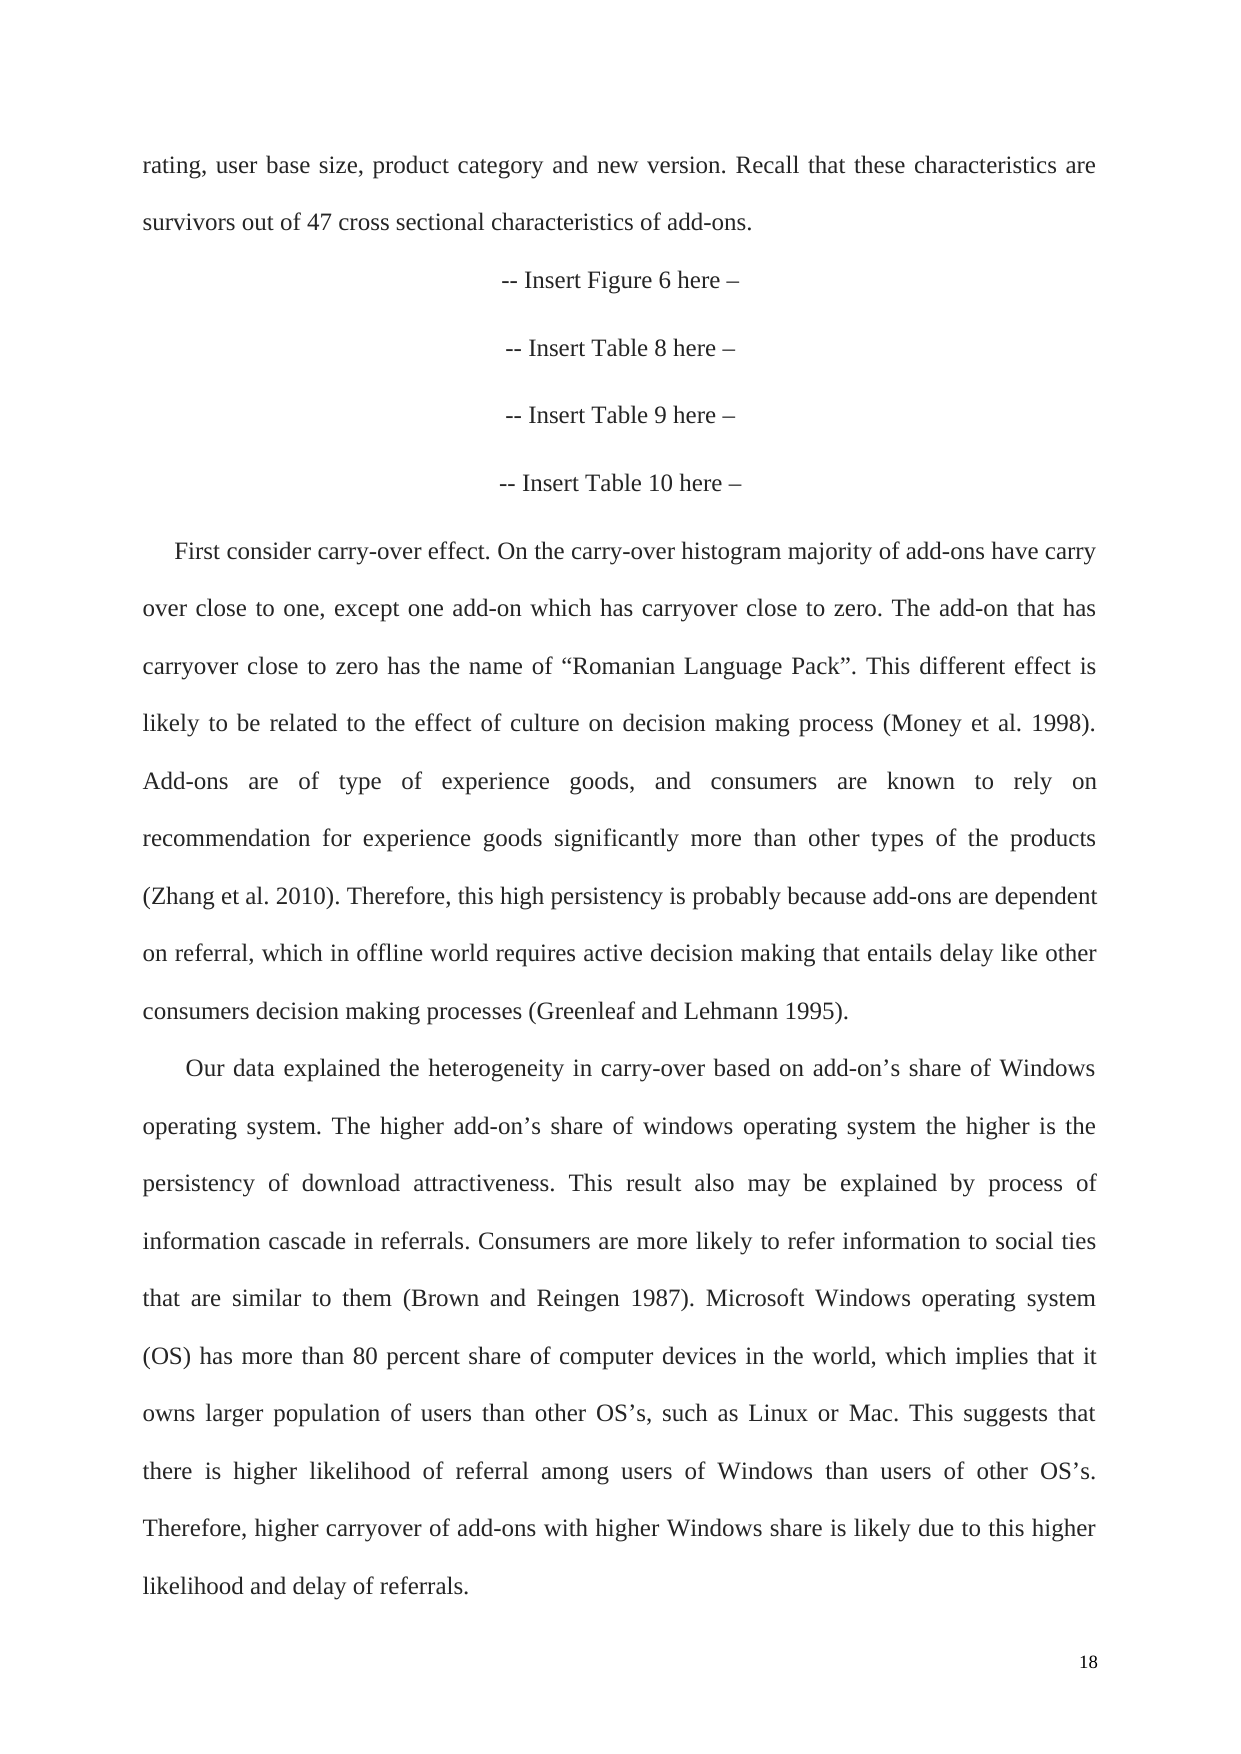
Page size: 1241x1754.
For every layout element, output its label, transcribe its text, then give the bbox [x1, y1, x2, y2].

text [142, 150, 1098, 236]
text -- Insert Table 8 here – [142, 333, 1098, 361]
text First consider carry-over effect. On the carry-over histogram majority of add-ons have carry over close to one, except one add-on which has carryover close to zero. The add-on that has carryover close to zero has the name of “Romanian Language Pack”. This different effect is likely to be related to the effect of culture on decision making process (Money et al. 1998). Add-ons are of type of experience goods, and consumers are known to rely on recommendation for experience goods significantly more than other types of the products (Zhang et al. 2010). Therefore, this high persistency is probably because add-ons are dependent on referral, which in offline world requires active decision making that entails delay like other consumers decision making processes (Greenleaf and Lehmann 1995). [142, 536, 1098, 1024]
text -- Insert Table 9 here – [142, 400, 1098, 429]
text Our data explained the heterogeneity in carry-over based on add-on’s share of Windows operating system. The higher add-on’s share of windows operating system the higher is the persistency of download attractiveness. This result also may be explained by process of information cascade in referrals. Consumers are more likely to refer information to social ties that are similar to them (Brown and Reingen 1987). Microsoft Windows operating system (OS) has more than 80 percent share of computer devices in the world, which implies that it owns larger population of users than other OS’s, such as Linux or Mac. This suggests that there is higher likelihood of referral among users of Windows than users of other OS’s. Therefore, higher carryover of add-ons with higher Windows share is likely due to this higher likelihood and delay of referrals. [142, 1053, 1098, 1599]
text -- Insert Table 10 here – [142, 468, 1098, 497]
text -- Insert Figure 6 here – [142, 265, 1098, 294]
